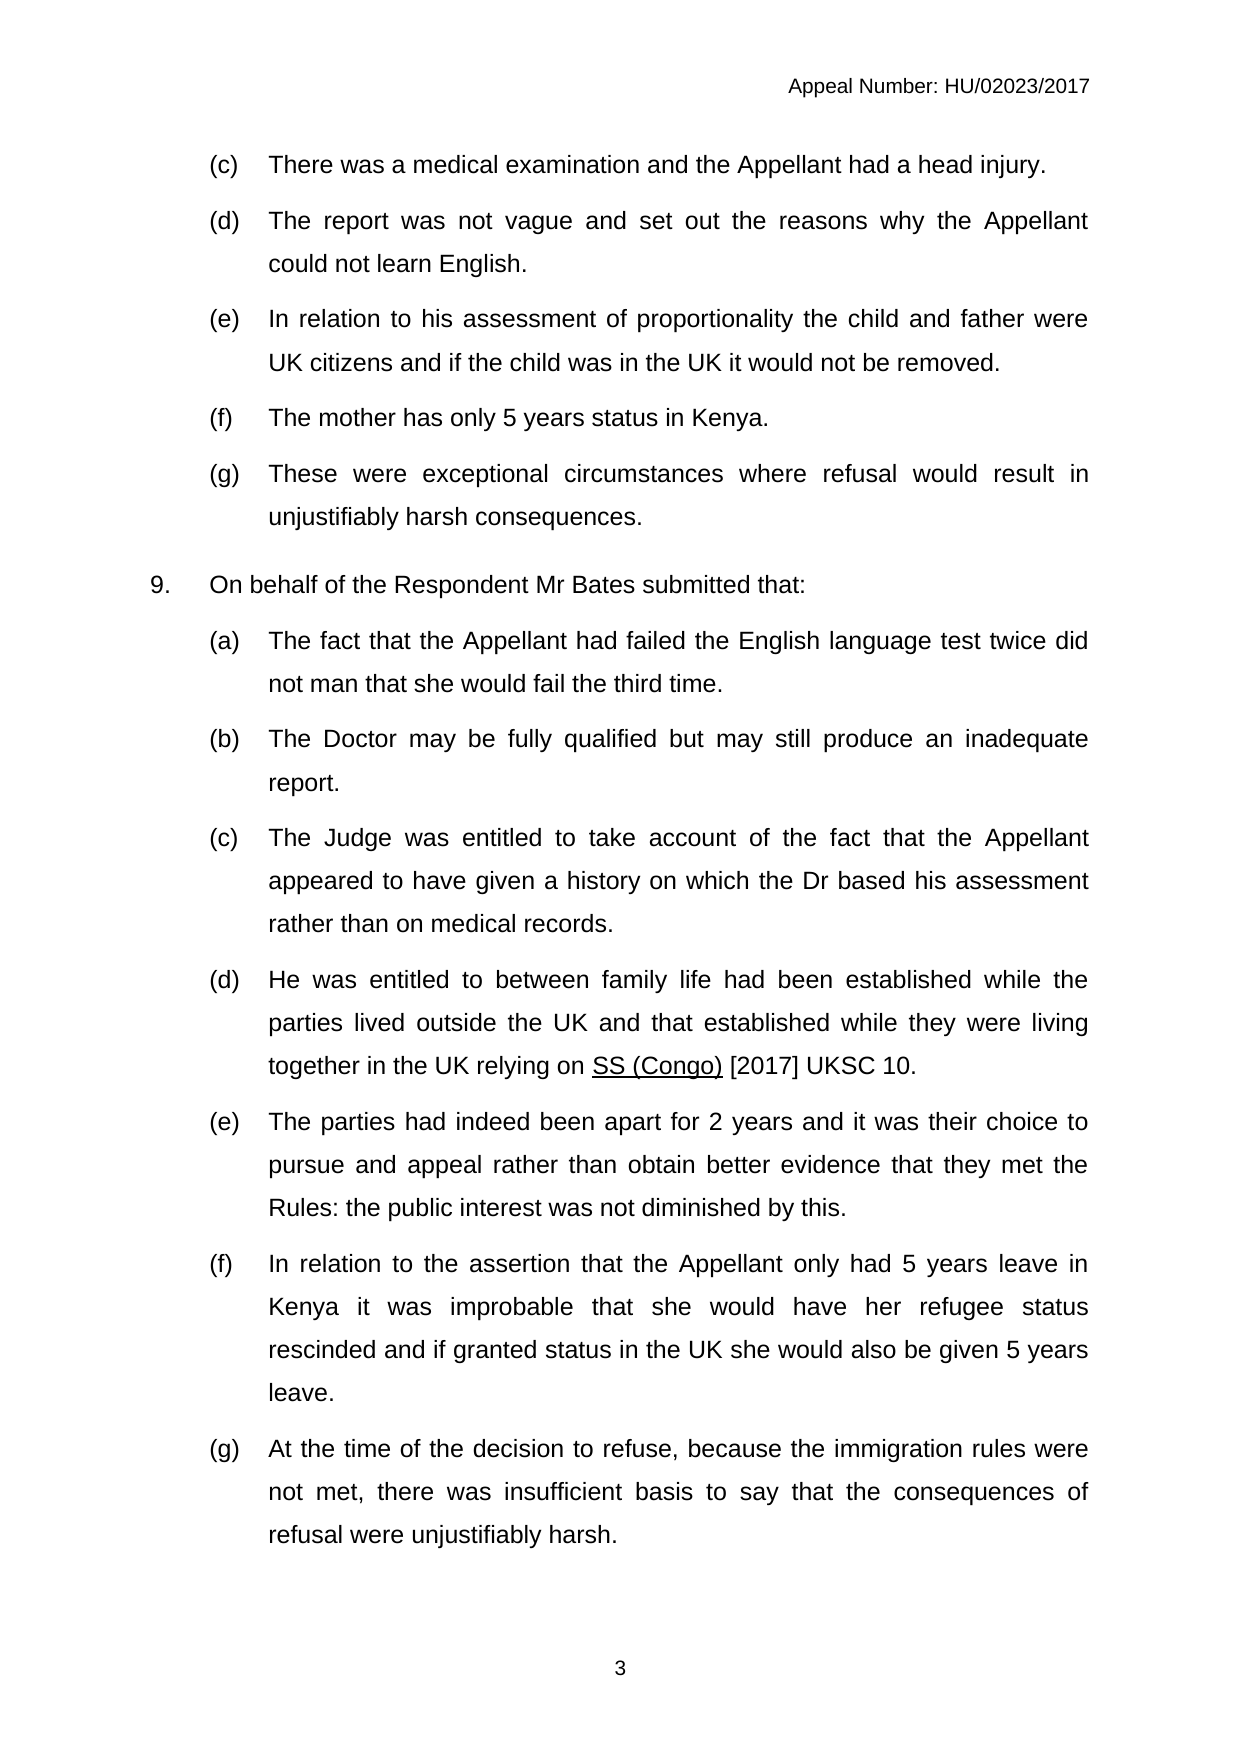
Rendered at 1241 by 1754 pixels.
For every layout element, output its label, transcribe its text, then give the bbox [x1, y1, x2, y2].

list At the time of the decision to refuse, because the immigration rules were not met, there was insufficient basis to say that the consequences of refusal were unjustifiably harsh. [209, 1434, 1090, 1549]
text (g) These were exceptional circumstances where refusal would result in unjustifiably harsh consequences. [209, 459, 1090, 531]
list The Doctor may be fully qualified but may still produce an inadequate report. [209, 724, 1090, 796]
list The parties had indeed been apart for 2 years and it was their choice to pursue and appeal rather than obtain better evidence that they met the Rules: the public interest was not diminished by this. [209, 1107, 1090, 1222]
list The Judge was entitled to take account of the fact that the Appellant appeared to have given a history on which the Dr based his assessment rather than on medical records. [209, 823, 1090, 938]
list On behalf of the Respondent Mr Bates submitted that: [150, 570, 1090, 599]
list In relation to the assertion that the Appellant only had 5 years leave in Kenya it was improbable that she would have her refugee status rescinded and if granted status in the UK she would also be given 5 years leave. [209, 1249, 1090, 1407]
text (c) There was a medical examination and the Appellant had a head injury. [209, 150, 1090, 179]
text (f) The mother has only 5 years status in Kenya. [209, 403, 1090, 432]
text (e) In relation to his assessment of proportionality the child and father were UK citizens and if the child was in the UK it would not be removed. [209, 304, 1090, 376]
list The fact that the Appellant had failed the English language test twice did not man that she would fail the third time. [209, 626, 1090, 697]
list He was entitled to between family life had been established while the parties lived outside the UK and that established while they were living together in the UK relying on SS (Congo) [2017] UKSC 10. [209, 965, 1090, 1080]
text (d) The report was not vague and set out the reasons why the Appellant could not learn English. [209, 206, 1090, 277]
